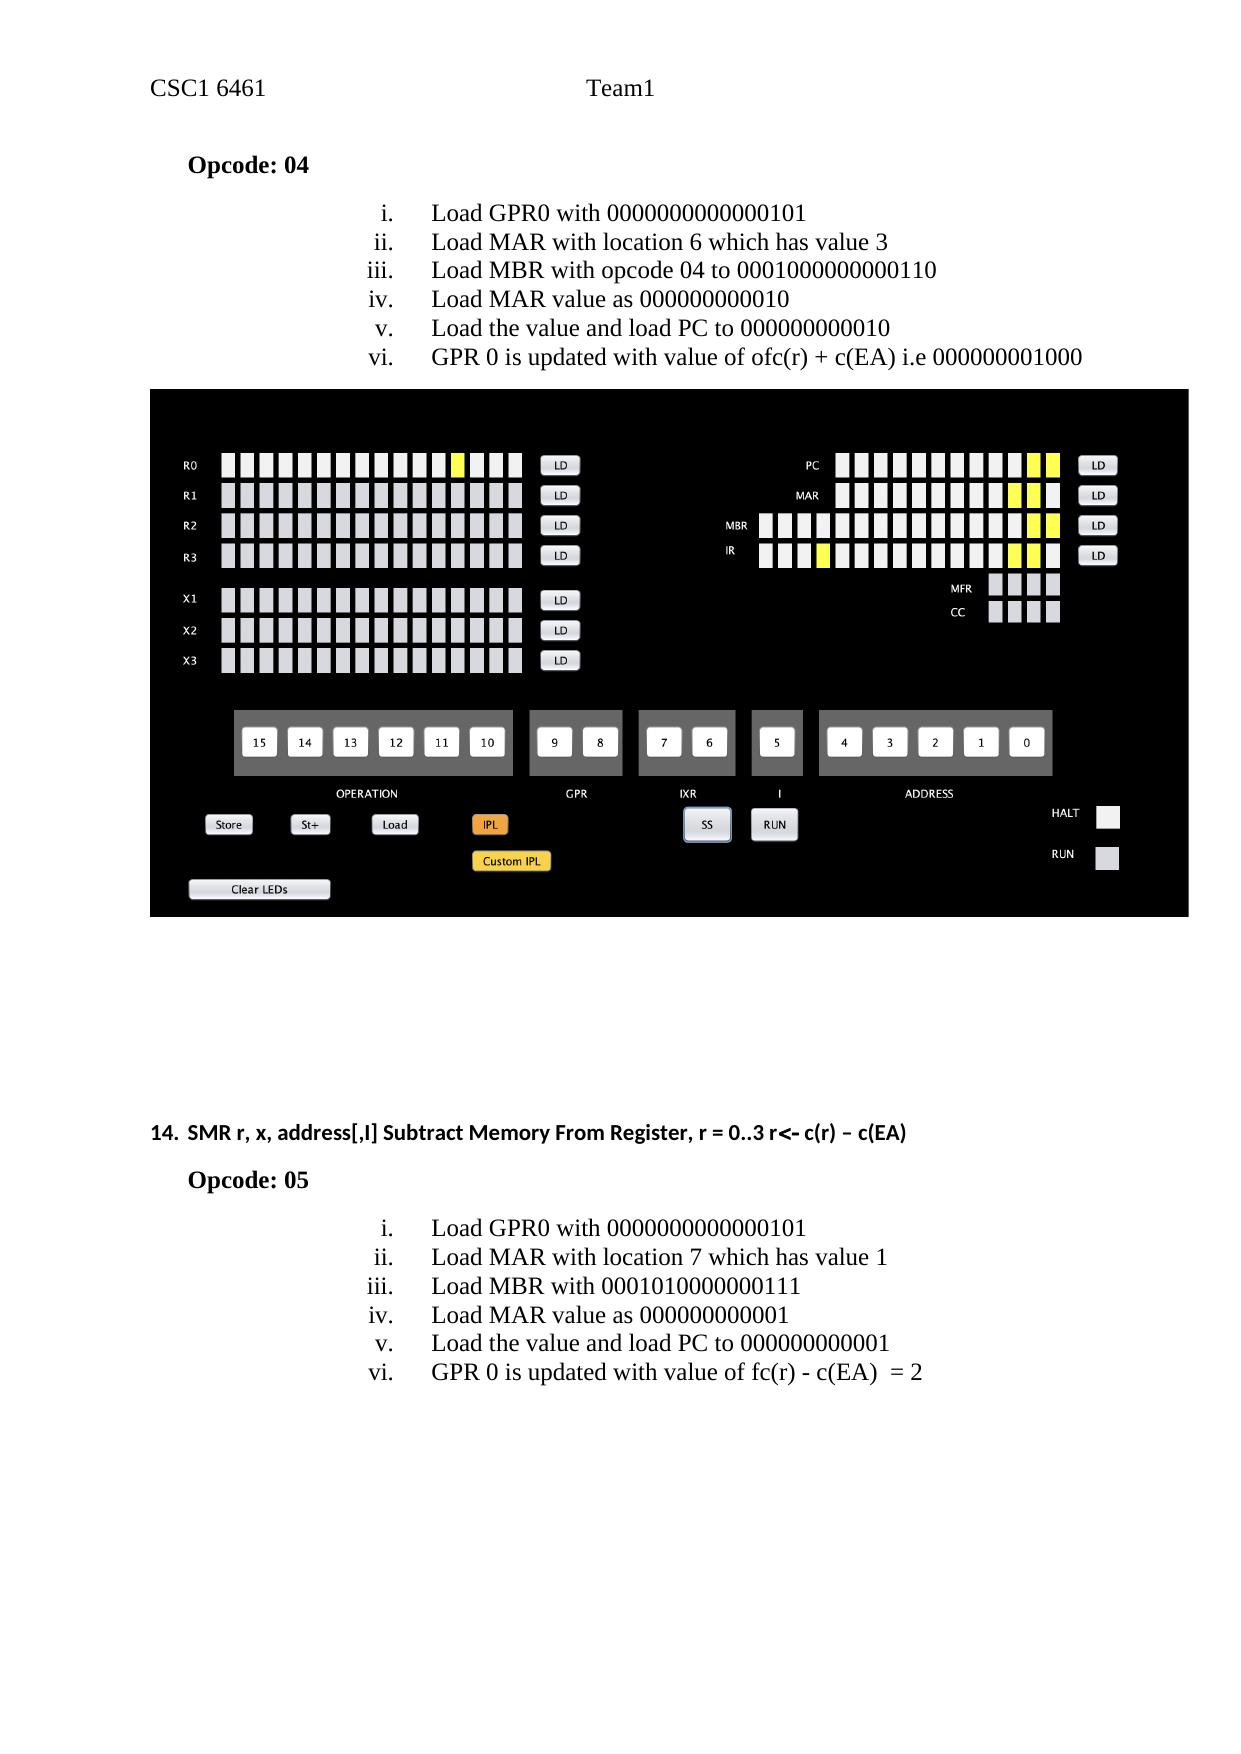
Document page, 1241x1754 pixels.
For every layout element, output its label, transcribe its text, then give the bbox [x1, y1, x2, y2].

list GPR 0 is updated with value of fc(r) - c(EA) = 2 [394, 1357, 1090, 1386]
list Load GPR0 with 0000000000000101 [394, 1213, 1090, 1242]
list Load MAR with location 7 which has value 1 [394, 1242, 1090, 1271]
list Load MAR value as 000000000010 [394, 284, 1090, 313]
picture [150, 389, 1189, 917]
list Load GPR0 with 0000000000000101 [394, 198, 1090, 227]
list GPR 0 is updated with value of ofc(r) + c(EA) i.e 000000001000 [394, 342, 1090, 370]
text Opcode: 05 [150, 1166, 1090, 1194]
list Load MAR value as 000000000001 [394, 1300, 1090, 1328]
list Load MBR with 0001010000000111 [394, 1271, 1090, 1300]
list Load MBR with opcode 04 to 0001000000000110 [394, 255, 1090, 284]
list Load the value and load PC to 000000000001 [394, 1328, 1090, 1357]
text Opcode: 04 [150, 150, 1090, 179]
list Load the value and load PC to 000000000010 [394, 313, 1090, 342]
list SMR r, x, address[,I] Subtract Memory From Register, r = 0..3 r c(r) – c(EA) [150, 1118, 1090, 1146]
list Load MAR with location 6 which has value 3 [394, 227, 1090, 255]
